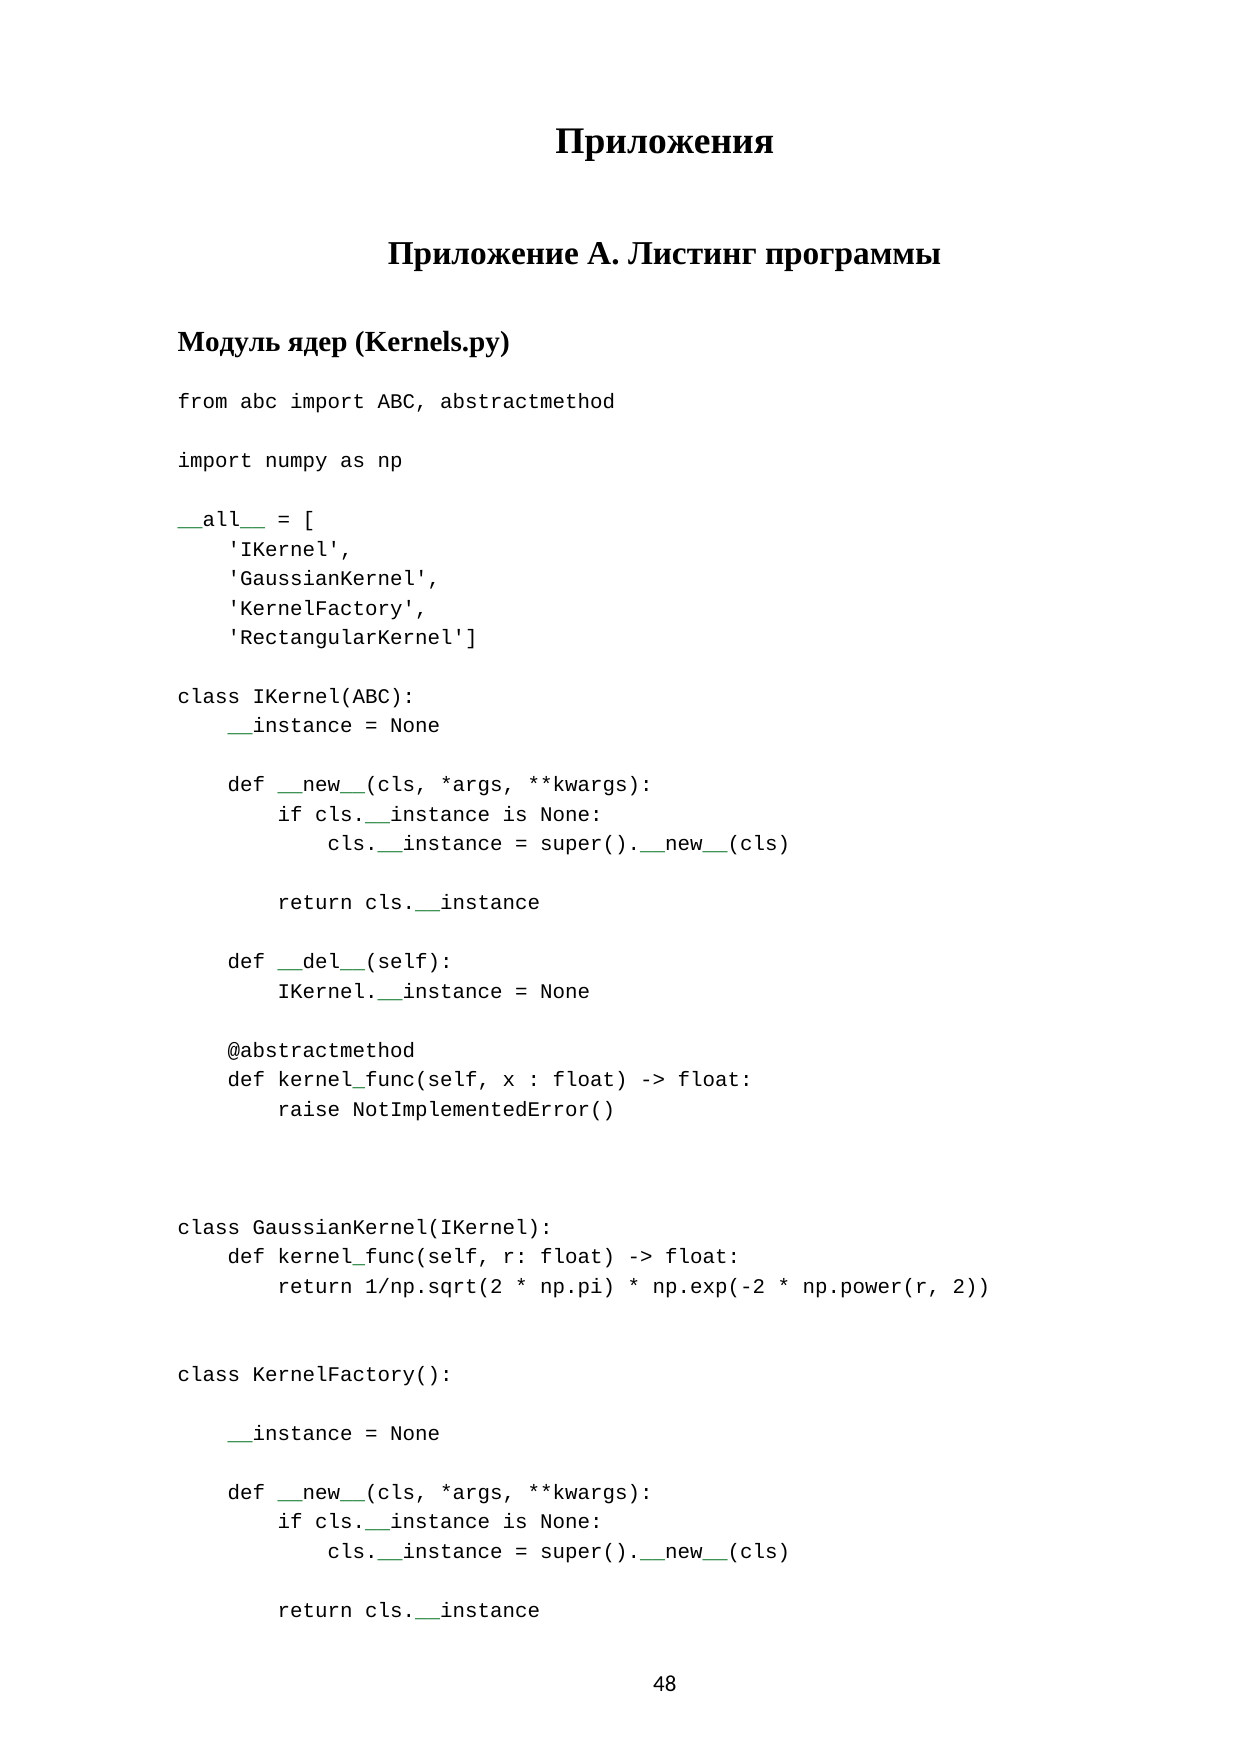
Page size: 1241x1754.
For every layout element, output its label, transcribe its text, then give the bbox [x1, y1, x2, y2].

text if cls.__instance is None: [177, 1511, 1152, 1535]
text class KernelFactory(): [177, 1364, 1152, 1388]
text __instance = None [177, 1423, 1152, 1447]
text 'IKernel', [177, 539, 1152, 562]
text return cls.__instance [177, 892, 1152, 916]
text def __new__(cls, *args, **kwargs): [177, 1482, 1152, 1506]
text import numpy as np [177, 450, 1152, 474]
text Модуль ядер (Kernels.py) [177, 324, 1152, 358]
text def __new__(cls, *args, **kwargs): [177, 774, 1152, 798]
text raise NotImplementedError() [177, 1099, 1152, 1122]
text 'KernelFactory', [177, 598, 1152, 621]
text from abc import ABC, abstractmethod [177, 391, 1152, 415]
text return 1/np.sqrt(2 * np.pi) * np.exp(-2 * np.power(r, 2)) [177, 1276, 1152, 1299]
subtitle Приложение А. Листинг программы [177, 233, 1152, 271]
text class IKernel(ABC): [177, 686, 1152, 710]
subtitle Приложения [177, 118, 1152, 161]
text 'RectangularKernel'] [177, 627, 1152, 651]
text return cls.__instance [177, 1600, 1152, 1623]
text IKernel.__instance = None [177, 981, 1152, 1004]
text cls.__instance = super().__new__(cls) [177, 1541, 1152, 1564]
text __all__ = [ [177, 509, 1152, 533]
text cls.__instance = super().__new__(cls) [177, 833, 1152, 857]
text def kernel_func(self, r: float) -> float: [177, 1246, 1152, 1270]
text class GaussianKernel(IKernel): [177, 1217, 1152, 1240]
text def kernel_func(self, x : float) -> float: [177, 1069, 1152, 1093]
text __instance = None [177, 716, 1152, 739]
text if cls.__instance is None: [177, 804, 1152, 828]
text def __del__(self): [177, 951, 1152, 975]
text 'GaussianKernel', [177, 568, 1152, 592]
text @abstractmethod [177, 1040, 1152, 1063]
